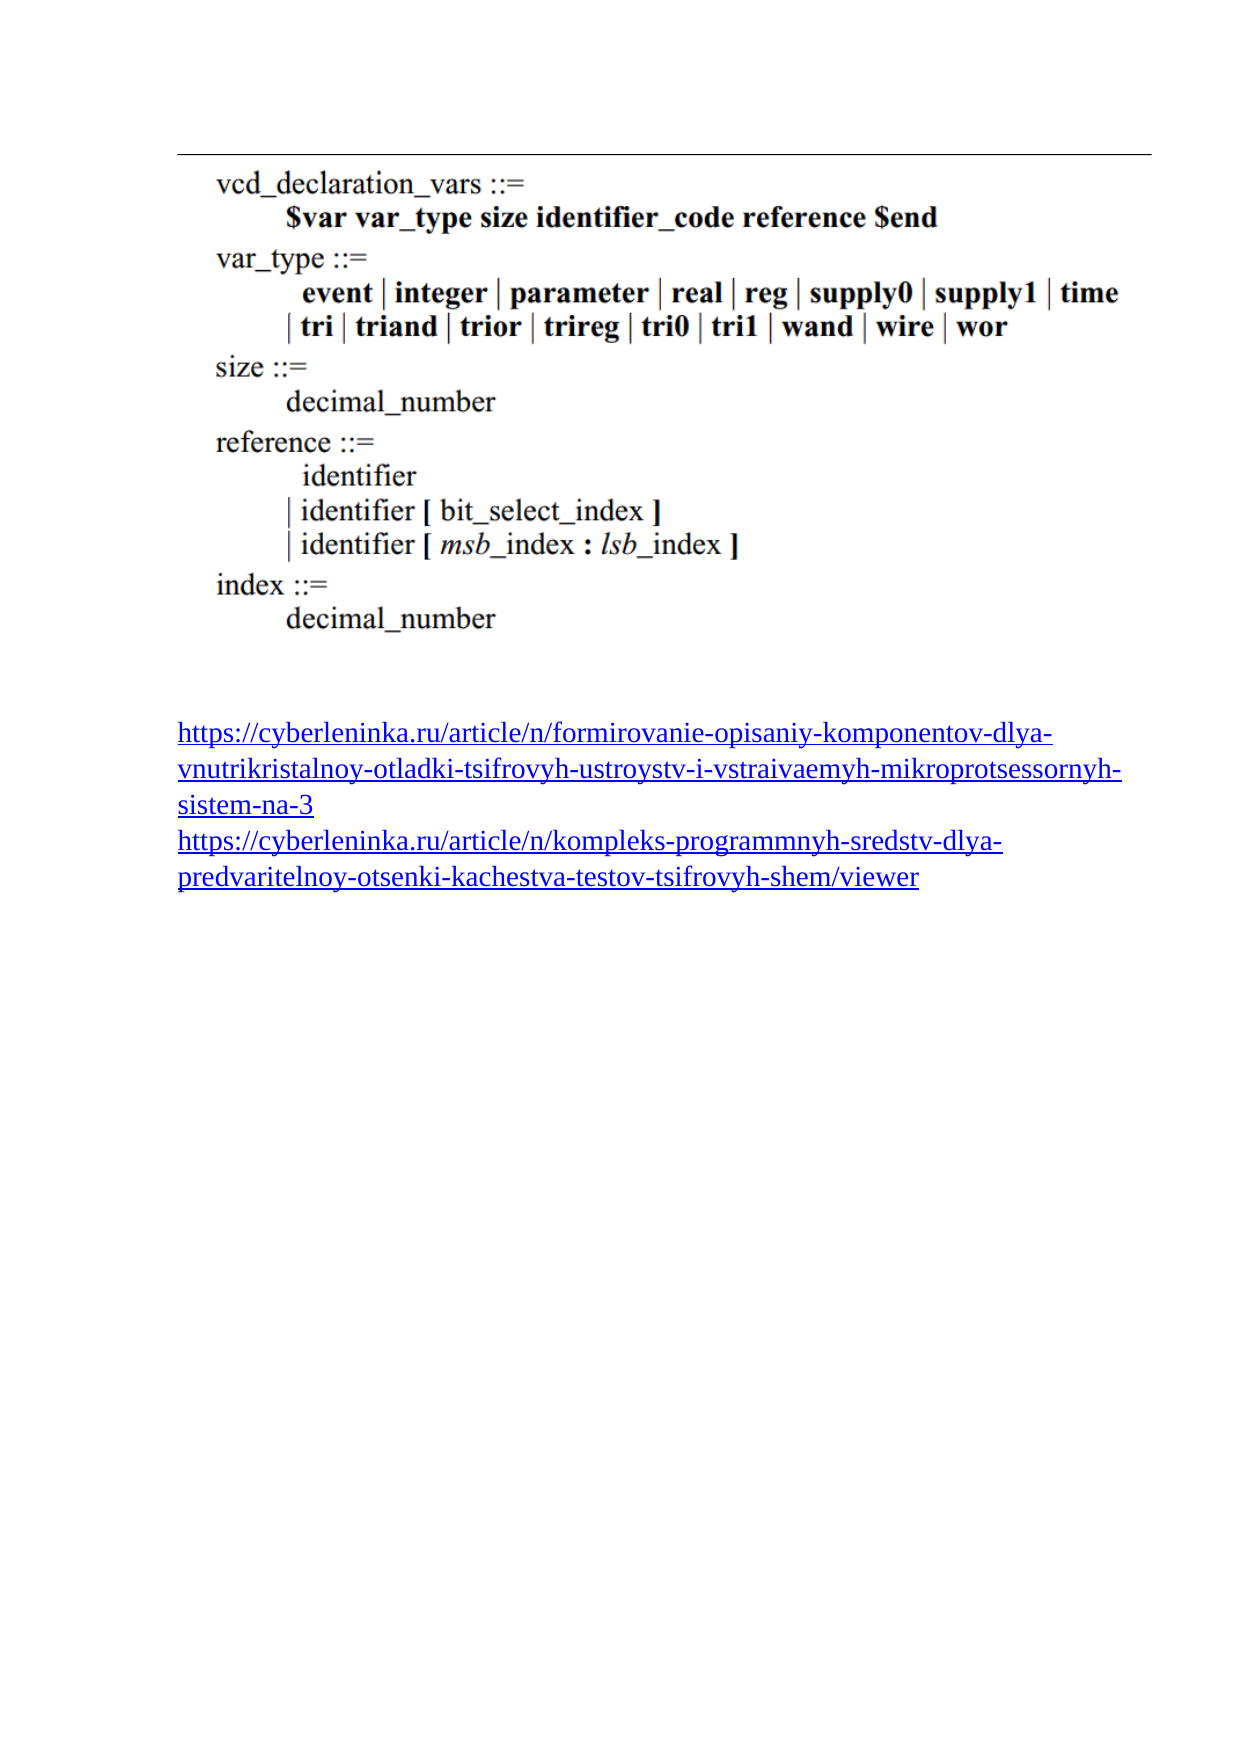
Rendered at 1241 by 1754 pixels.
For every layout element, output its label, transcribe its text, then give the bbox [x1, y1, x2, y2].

picture [177, 154, 1152, 641]
text https://cyberleninka.ru/article/n/formirovanie-opisaniy-komponentov-dlya-vnutrikristalnoy-otladki-tsifrovyh-ustroystv-i-vstraivaemyh-mikroprotsessornyh-sistem-na-3 [177, 715, 1152, 821]
text https://cyberleninka.ru/article/n/kompleks-programmnyh-sredstv-dlya-predvaritelnoy-otsenki-kachestva-testov-tsifrovyh-shem/viewer [177, 823, 1152, 893]
